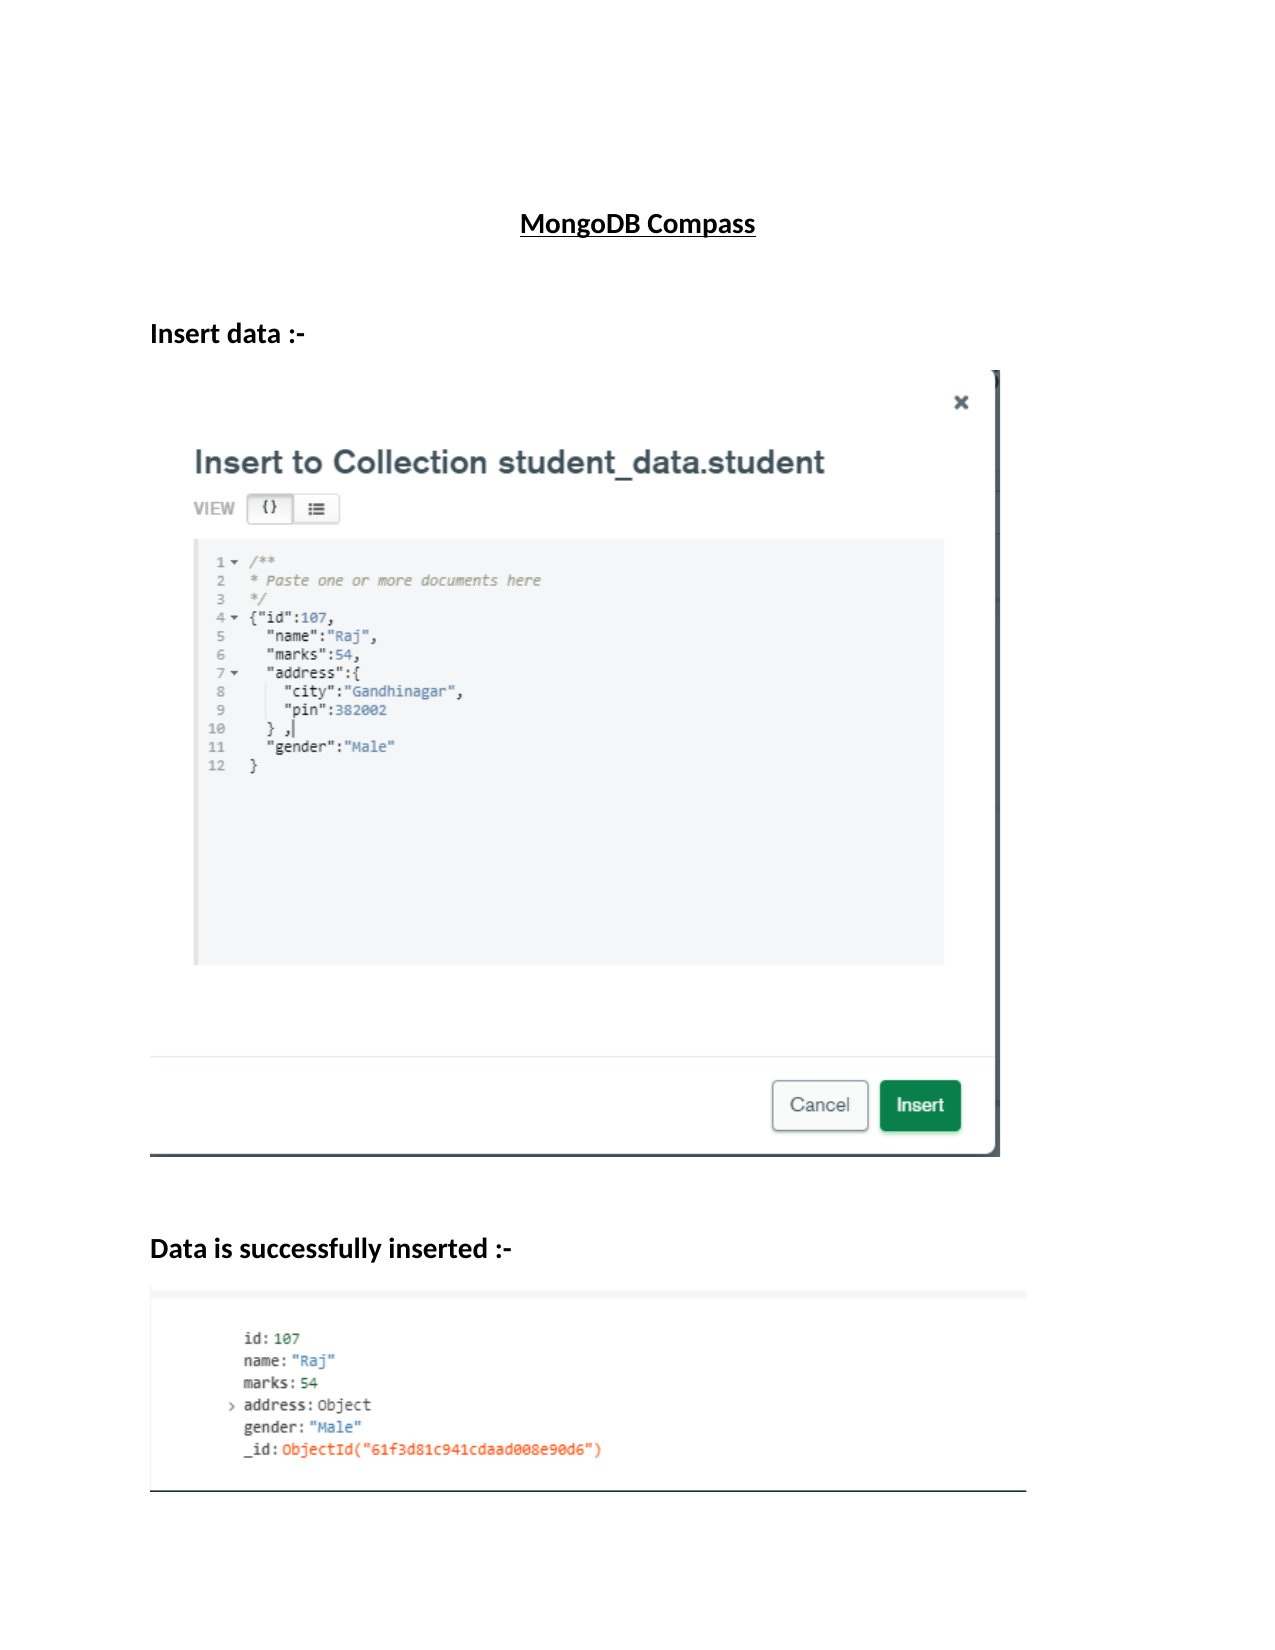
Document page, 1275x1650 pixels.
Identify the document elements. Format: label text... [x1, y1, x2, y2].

picture [150, 370, 1001, 1157]
text Insert data :- [150, 315, 1125, 351]
text Data is successfully inserted :- [150, 1231, 1125, 1266]
picture [150, 1285, 1027, 1492]
text MongoDB Compass [150, 205, 1125, 241]
